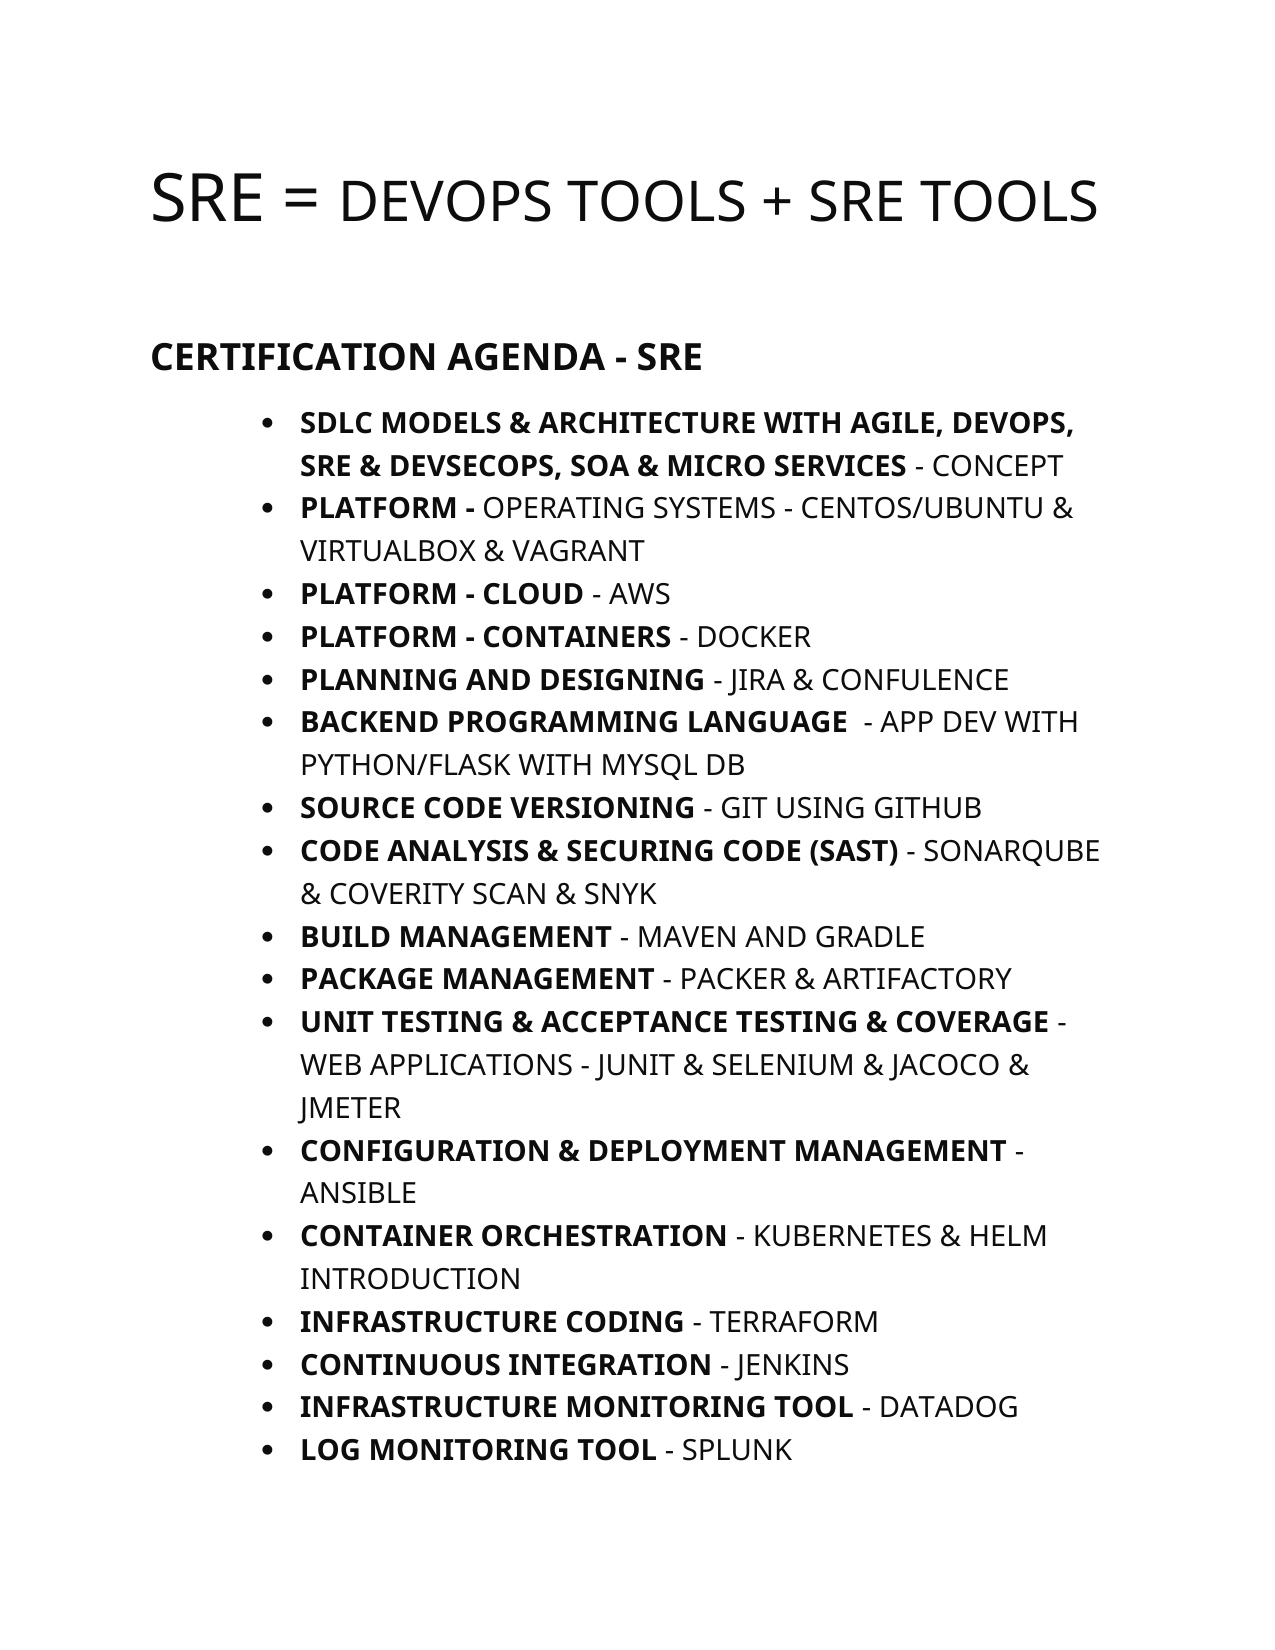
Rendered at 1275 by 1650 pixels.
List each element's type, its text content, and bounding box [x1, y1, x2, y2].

list Container Orchestration - Kubernetes & Helm Introduction [262, 1216, 1125, 1298]
text SRE = DevOps Tools + SRE Tools [150, 150, 1125, 241]
list Configuration & Deployment Management - Ansible [262, 1130, 1125, 1212]
list Package Management - Packer & Artifactory [262, 959, 1125, 998]
list SDLC Models & Architecture with Agile, DevOps, SRE & DevSecOps, SOA & Micro services - Concept [262, 402, 1125, 484]
list Code Analysis & Securing Code (SAST) - SonarQube & Coverity Scan & Snyk [262, 830, 1125, 913]
list Source Code Versioning - Git using Github [262, 787, 1125, 827]
list Platform - Operating Systems - Centos/Ubuntu & VirtualBox & Vagrant [262, 488, 1125, 570]
list Platform - Containers - Docker [262, 616, 1125, 656]
list Log Monitoring Tool - Splunk [262, 1429, 1125, 1469]
list Platform - Cloud - AWS [262, 573, 1125, 613]
list Infrastructure Coding - Terraform [262, 1301, 1125, 1341]
list Backend Programming Language - App Dev with Python/Flask with mysql DB [262, 702, 1125, 784]
list Unit Testing & Acceptance Testing & Coverage - Web applications - Junit & Selenium & Jacoco & Jmeter [262, 1001, 1125, 1127]
list Build Management - Maven and Gradle [262, 916, 1125, 956]
text Certification Agenda - SRE [150, 330, 1125, 381]
list Planning and Designing - Jira & Confulence [262, 659, 1125, 699]
list Infrastructure Monitoring Tool - Datadog [262, 1387, 1125, 1426]
list Continuous Integration - Jenkins [262, 1344, 1125, 1384]
